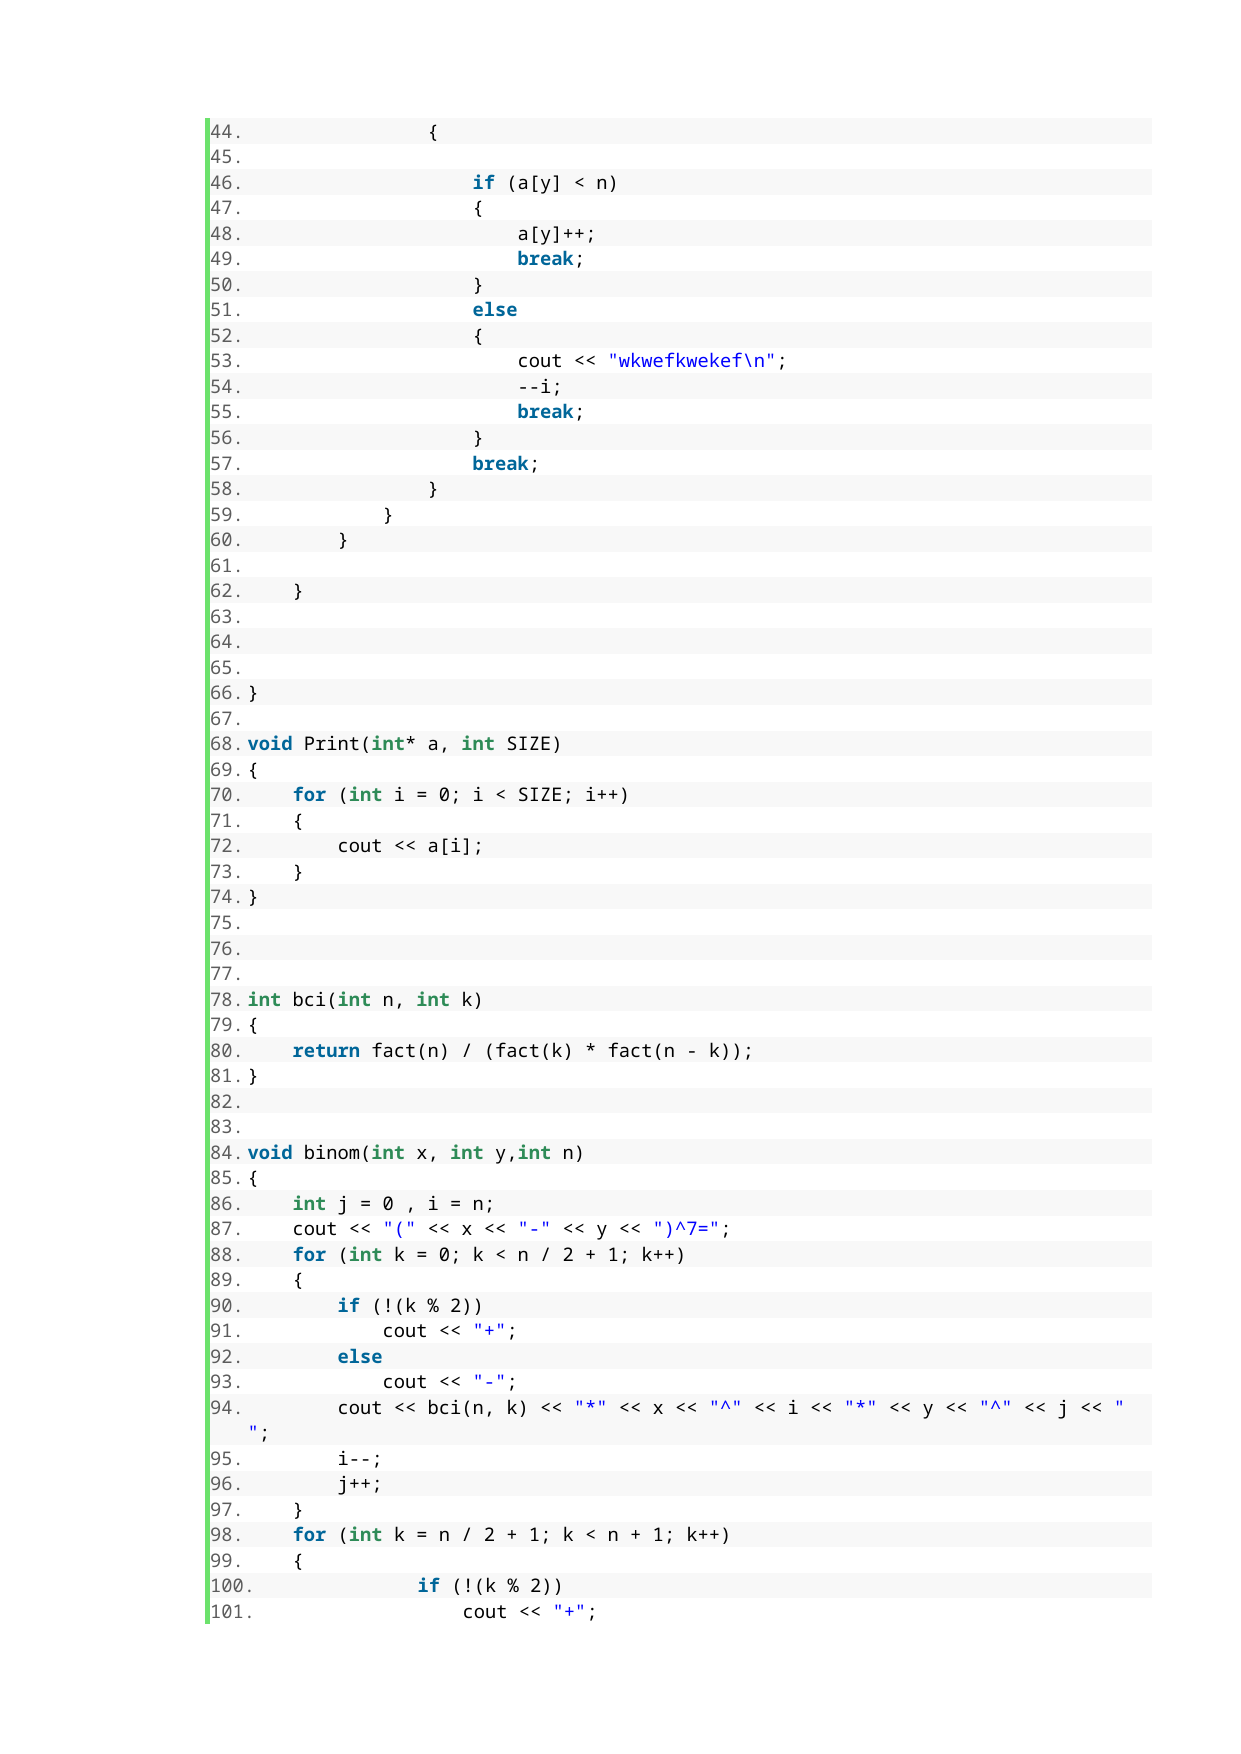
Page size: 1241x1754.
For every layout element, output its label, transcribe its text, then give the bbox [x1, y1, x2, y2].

list { [210, 118, 1152, 144]
list cout << "wkwefkwekef\n"; [210, 348, 1152, 373]
list } [210, 1496, 1152, 1522]
list return fact(n) / (fact(k) * fact(n - k)); [210, 1037, 1152, 1062]
list --i; [210, 373, 1152, 399]
list void Print(int* a, int SIZE) [210, 731, 1152, 756]
list cout << "(" << x << "-" << y << ")^7="; [210, 1216, 1152, 1241]
list } [210, 858, 1152, 884]
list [210, 1394, 1152, 1445]
list } [210, 475, 1152, 501]
list cout << a[i]; [210, 833, 1152, 858]
list else [210, 297, 1152, 322]
list void binom(int x, int y,int n) [210, 1139, 1152, 1164]
list for (int i = 0; i < SIZE; i++) [210, 782, 1152, 807]
list } [210, 526, 1152, 552]
list { [210, 756, 1152, 782]
list { [210, 807, 1152, 833]
list } [210, 679, 1152, 705]
list int bci(int n, int k) [210, 986, 1152, 1011]
list } [210, 501, 1152, 526]
list else [210, 1343, 1152, 1369]
list a[y]++; [210, 220, 1152, 246]
list if (!(k % 2)) [210, 1573, 1152, 1598]
list j++; [210, 1471, 1152, 1496]
list break; [210, 246, 1152, 271]
list int j = 0 , i = n; [210, 1190, 1152, 1216]
list if (!(k % 2)) [210, 1292, 1152, 1318]
list { [210, 322, 1152, 348]
list { [210, 1011, 1152, 1037]
list if (a[y] < n) [210, 169, 1152, 195]
list } [210, 424, 1152, 450]
list i--; [210, 1445, 1152, 1471]
list cout << "+"; [210, 1598, 1152, 1624]
list cout << "-"; [210, 1369, 1152, 1394]
list cout << "+"; [210, 1318, 1152, 1343]
list } [210, 577, 1152, 603]
list break; [210, 450, 1152, 475]
list } [210, 884, 1152, 909]
list { [210, 1164, 1152, 1190]
list } [210, 271, 1152, 297]
list { [210, 1547, 1152, 1573]
list break; [210, 399, 1152, 424]
list for (int k = 0; k < n / 2 + 1; k++) [210, 1241, 1152, 1267]
list { [210, 195, 1152, 220]
list for (int k = n / 2 + 1; k < n + 1; k++) [210, 1522, 1152, 1547]
list { [210, 1267, 1152, 1292]
list } [210, 1062, 1152, 1088]
